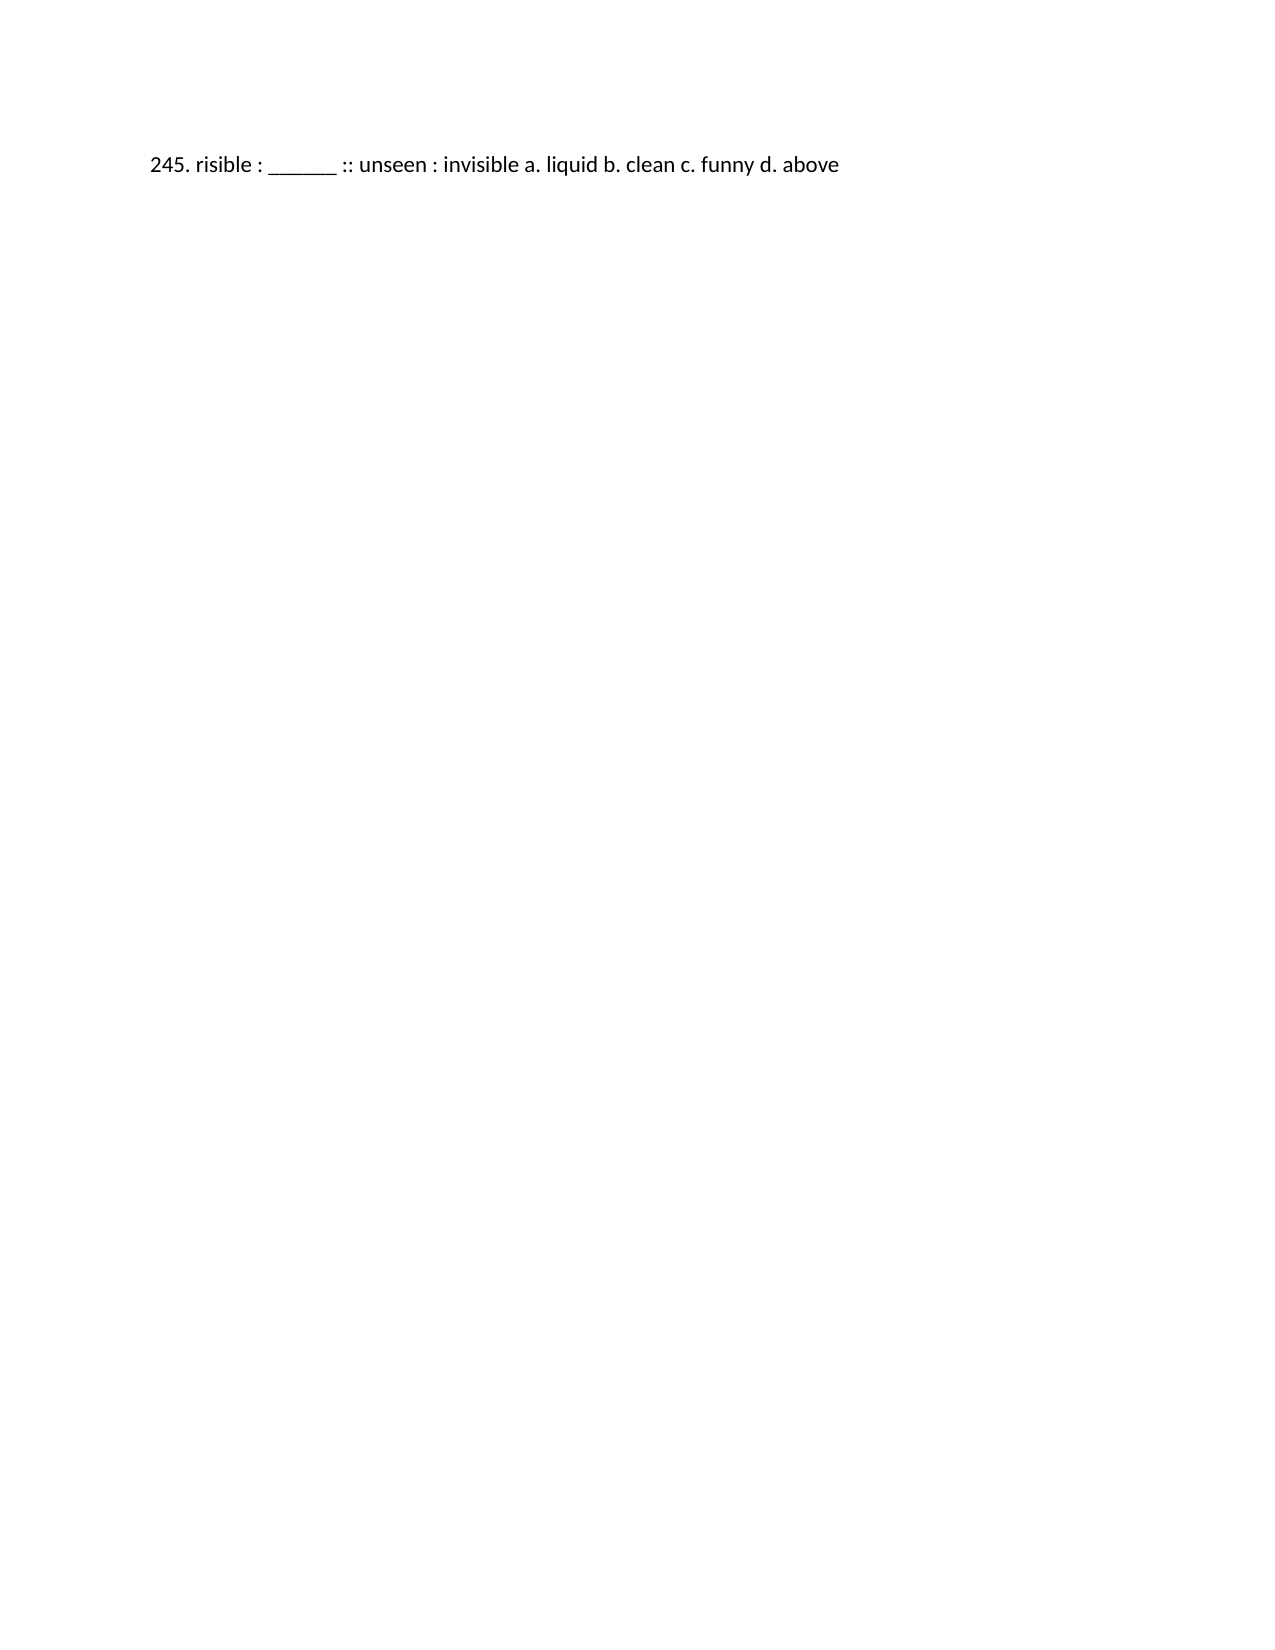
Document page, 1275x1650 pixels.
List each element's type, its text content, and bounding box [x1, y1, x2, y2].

text 245. risible : ______ :: unseen : invisible a. liquid b. clean c. funny d. above [150, 150, 1125, 178]
